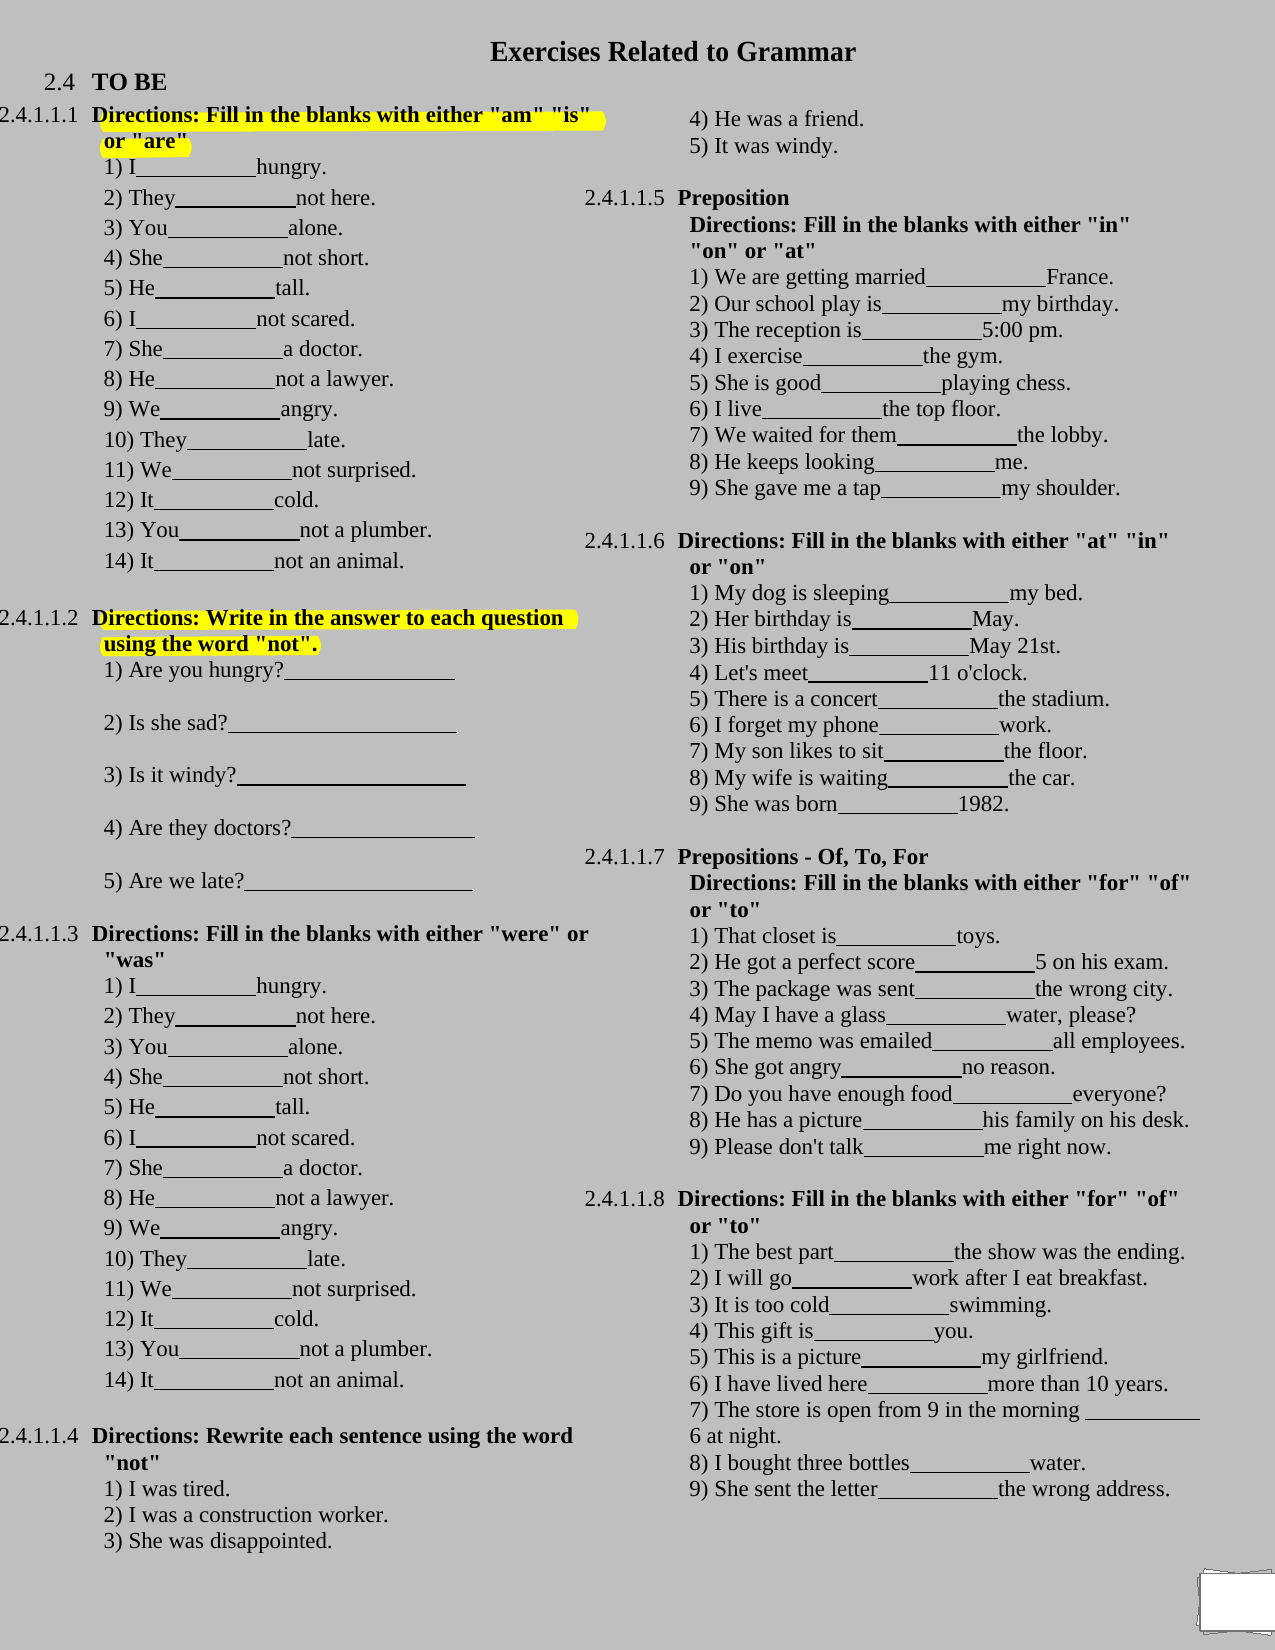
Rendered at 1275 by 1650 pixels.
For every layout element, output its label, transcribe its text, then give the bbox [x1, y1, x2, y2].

list You alone. [103, 1033, 602, 1059]
list Let's meet 11 o'clock. [689, 658, 1275, 685]
list Our school play is my birthday. [689, 290, 1275, 316]
list It is too cold swimming. [689, 1291, 1275, 1317]
list They late. [103, 426, 602, 452]
list Are they doctors? [103, 814, 602, 841]
list We waited for them the lobby. [689, 421, 1275, 448]
list She got angry no reason. [689, 1054, 1275, 1080]
list He was a friend. [689, 105, 1275, 132]
text Directions: Fill in the blanks with either "for" "of" or "to" [689, 870, 1205, 922]
text Directions: Fill in the blanks with either "in" "on" or "at" [689, 211, 1186, 263]
list They not here. [103, 1002, 602, 1029]
list Is it windy? [103, 761, 602, 788]
list It cold. [103, 486, 602, 513]
subtitle Directions: Rewrite each sentence using the word "not" [0, 1422, 584, 1475]
list She sent the letter the wrong address. [689, 1475, 1275, 1501]
list They late. [103, 1244, 602, 1271]
list He tall. [103, 274, 602, 301]
list I live the top floor. [689, 395, 1275, 421]
list He keeps looking me. [689, 448, 1275, 474]
subtitle Directions: Fill in the blanks with either "am" "is" or "are" [0, 101, 602, 153]
list It cold. [103, 1305, 602, 1331]
list The reception is 5:00 pm. [689, 316, 1275, 342]
list I was tired. [103, 1475, 602, 1501]
list They not here. [103, 184, 602, 210]
list He not a lawyer. [103, 365, 602, 392]
subtitle Directions: Fill in the blanks with either "at" "in" or "on" [640, 527, 1181, 580]
list My dog is sleeping my bed. [689, 580, 1275, 606]
list Please don't talk me right now. [689, 1133, 1275, 1159]
list May I have a glass water, please? [689, 1001, 1275, 1027]
list My son likes to sit the floor. [689, 738, 1275, 764]
list That closet is toys. [689, 922, 1275, 948]
list The package was sent the wrong city. [689, 975, 1275, 1001]
list I not scared. [103, 305, 602, 331]
subtitle Prepositions - Of, To, For [640, 843, 1275, 869]
subtitle Directions: Write in the answer to each question using the word "not". [0, 604, 575, 657]
list You not a plumber. [103, 517, 602, 543]
subtitle TO BE [43, 67, 179, 96]
subtitle Preposition [640, 184, 1275, 211]
list She a doctor. [103, 335, 602, 361]
list We not surprised. [103, 1275, 602, 1301]
list We angry. [103, 1214, 602, 1241]
list Her birthday is May. [689, 606, 1275, 632]
picture [1193, 1589, 1275, 1615]
list She was born 1982. [689, 790, 1275, 817]
list The memo was emailed all employees. [689, 1027, 1275, 1054]
list We are getting married France. [689, 263, 1275, 290]
list She not short. [103, 1063, 602, 1089]
subtitle Directions: Fill in the blanks with either "were" or "was" [0, 920, 600, 972]
list The store is open from 9 in the morning 6 at night. [689, 1396, 1199, 1449]
list You alone. [103, 214, 602, 240]
list She is good playing chess. [689, 369, 1275, 395]
list She a doctor. [103, 1154, 602, 1180]
list I not scared. [103, 1123, 602, 1150]
text Exercises Related to Grammar [490, 34, 1275, 67]
list I have lived here more than 10 years. [689, 1370, 1275, 1396]
list His birthday is May 21st. [689, 632, 1275, 658]
list Is she sad? [103, 709, 602, 735]
list My wife is waiting the car. [689, 764, 1275, 790]
list There is a concert the stadium. [689, 685, 1275, 711]
list I hungry. [103, 153, 602, 180]
list He not a lawyer. [103, 1184, 602, 1210]
list The best part the show was the ending. [689, 1238, 1275, 1264]
list I hungry. [103, 972, 602, 999]
list She gave me a tap my shoulder. [689, 474, 1275, 500]
list This is a picture my girlfriend. [689, 1343, 1275, 1370]
list We not surprised. [103, 456, 602, 482]
list I was a construction worker. [103, 1501, 602, 1528]
list He got a perfect score 5 on his exam. [689, 948, 1275, 975]
list Are we late? [103, 867, 602, 893]
list I forget my phone work. [689, 711, 1275, 738]
list He has a picture his family on his desk. [689, 1106, 1275, 1133]
list It not an animal. [103, 547, 602, 573]
list She was disappointed. [103, 1528, 602, 1554]
list Do you have enough food everyone? [689, 1080, 1275, 1106]
list Are you hungry? [103, 657, 602, 682]
list This gift is you. [689, 1317, 1275, 1343]
list It was windy. [689, 132, 1275, 158]
list I will go work after I eat breakfast. [689, 1264, 1275, 1291]
list She not short. [103, 244, 602, 271]
list You not a plumber. [103, 1335, 602, 1362]
list I bought three bottles water. [689, 1449, 1275, 1475]
subtitle Directions: Fill in the blanks with either "for" "of" or "to" [640, 1185, 1205, 1238]
list I exercise the gym. [689, 342, 1275, 369]
list We angry. [103, 396, 602, 422]
list It not an animal. [103, 1366, 602, 1392]
list He tall. [103, 1093, 602, 1120]
